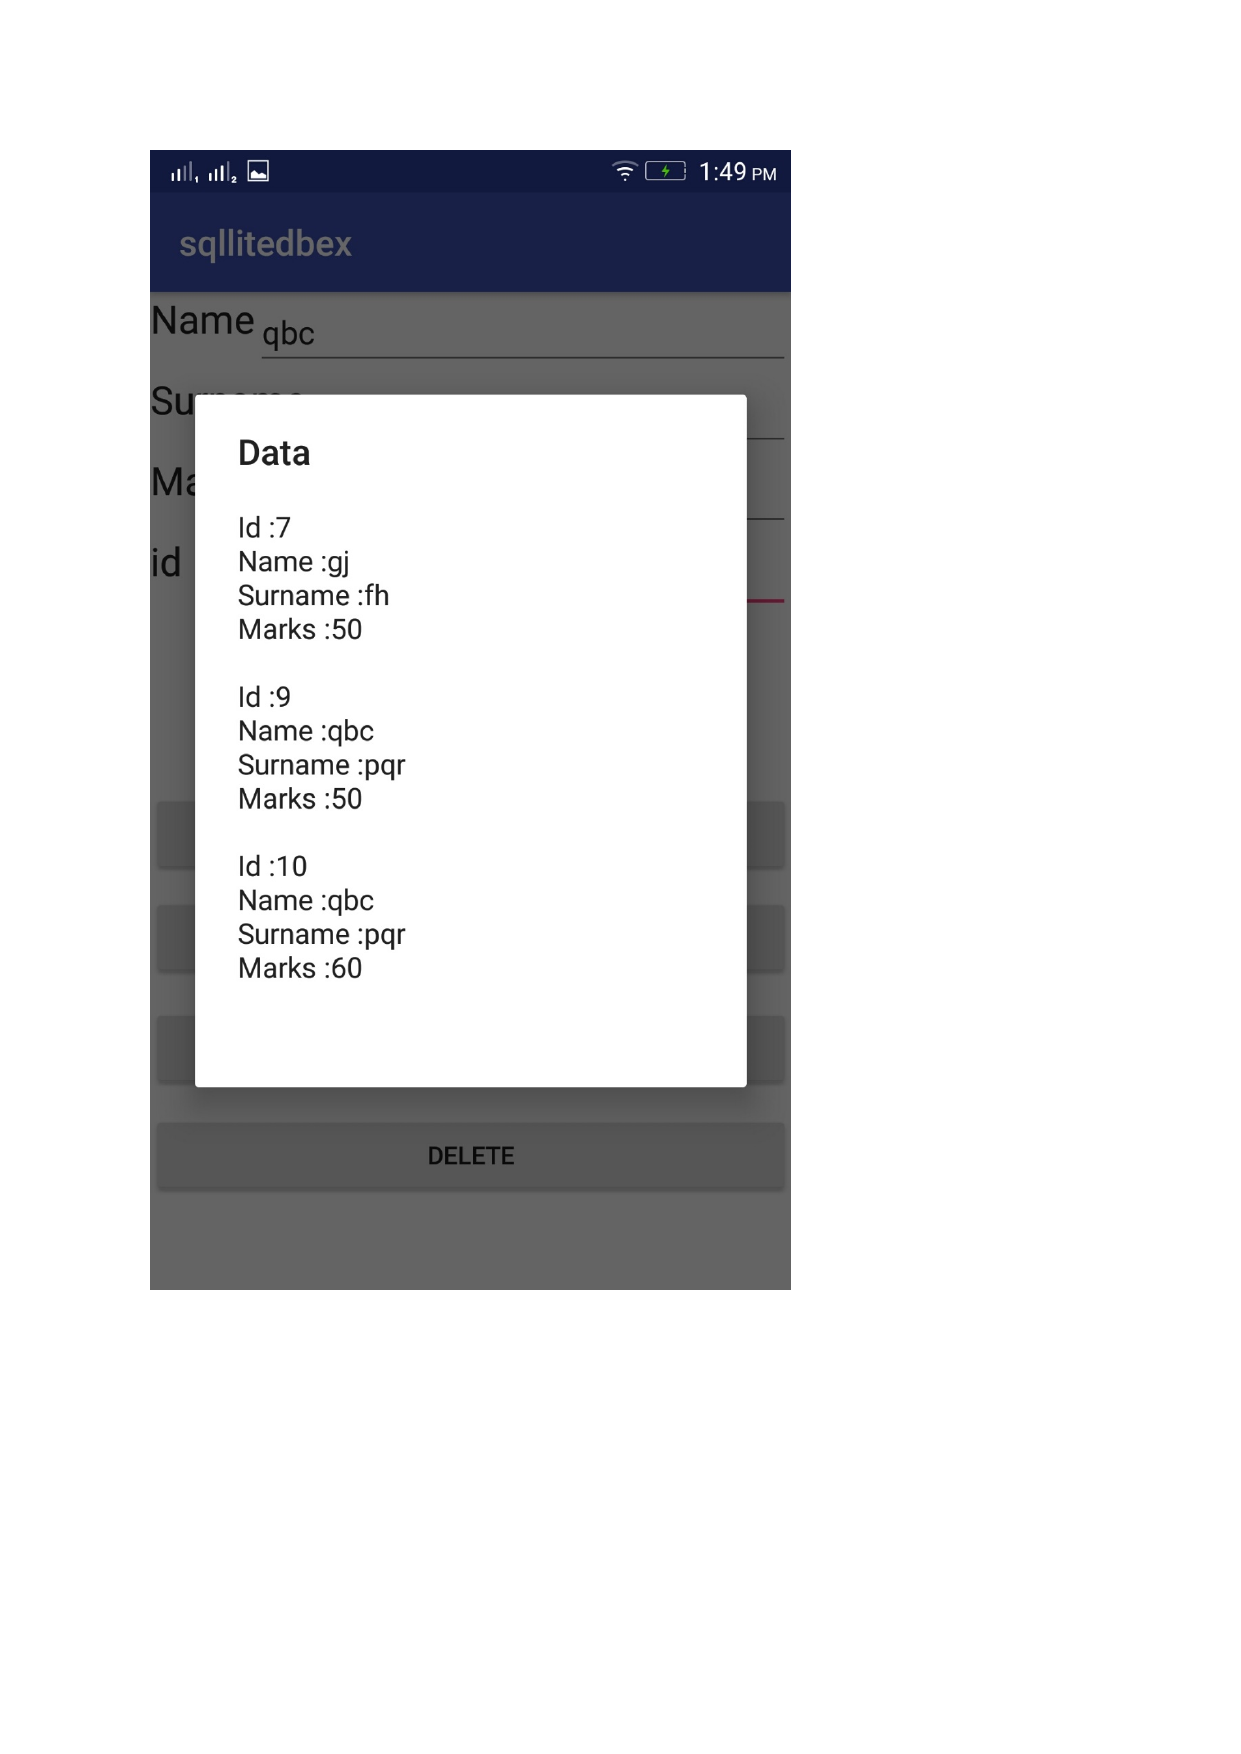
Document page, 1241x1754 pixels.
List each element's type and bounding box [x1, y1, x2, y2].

picture [150, 150, 791, 1290]
